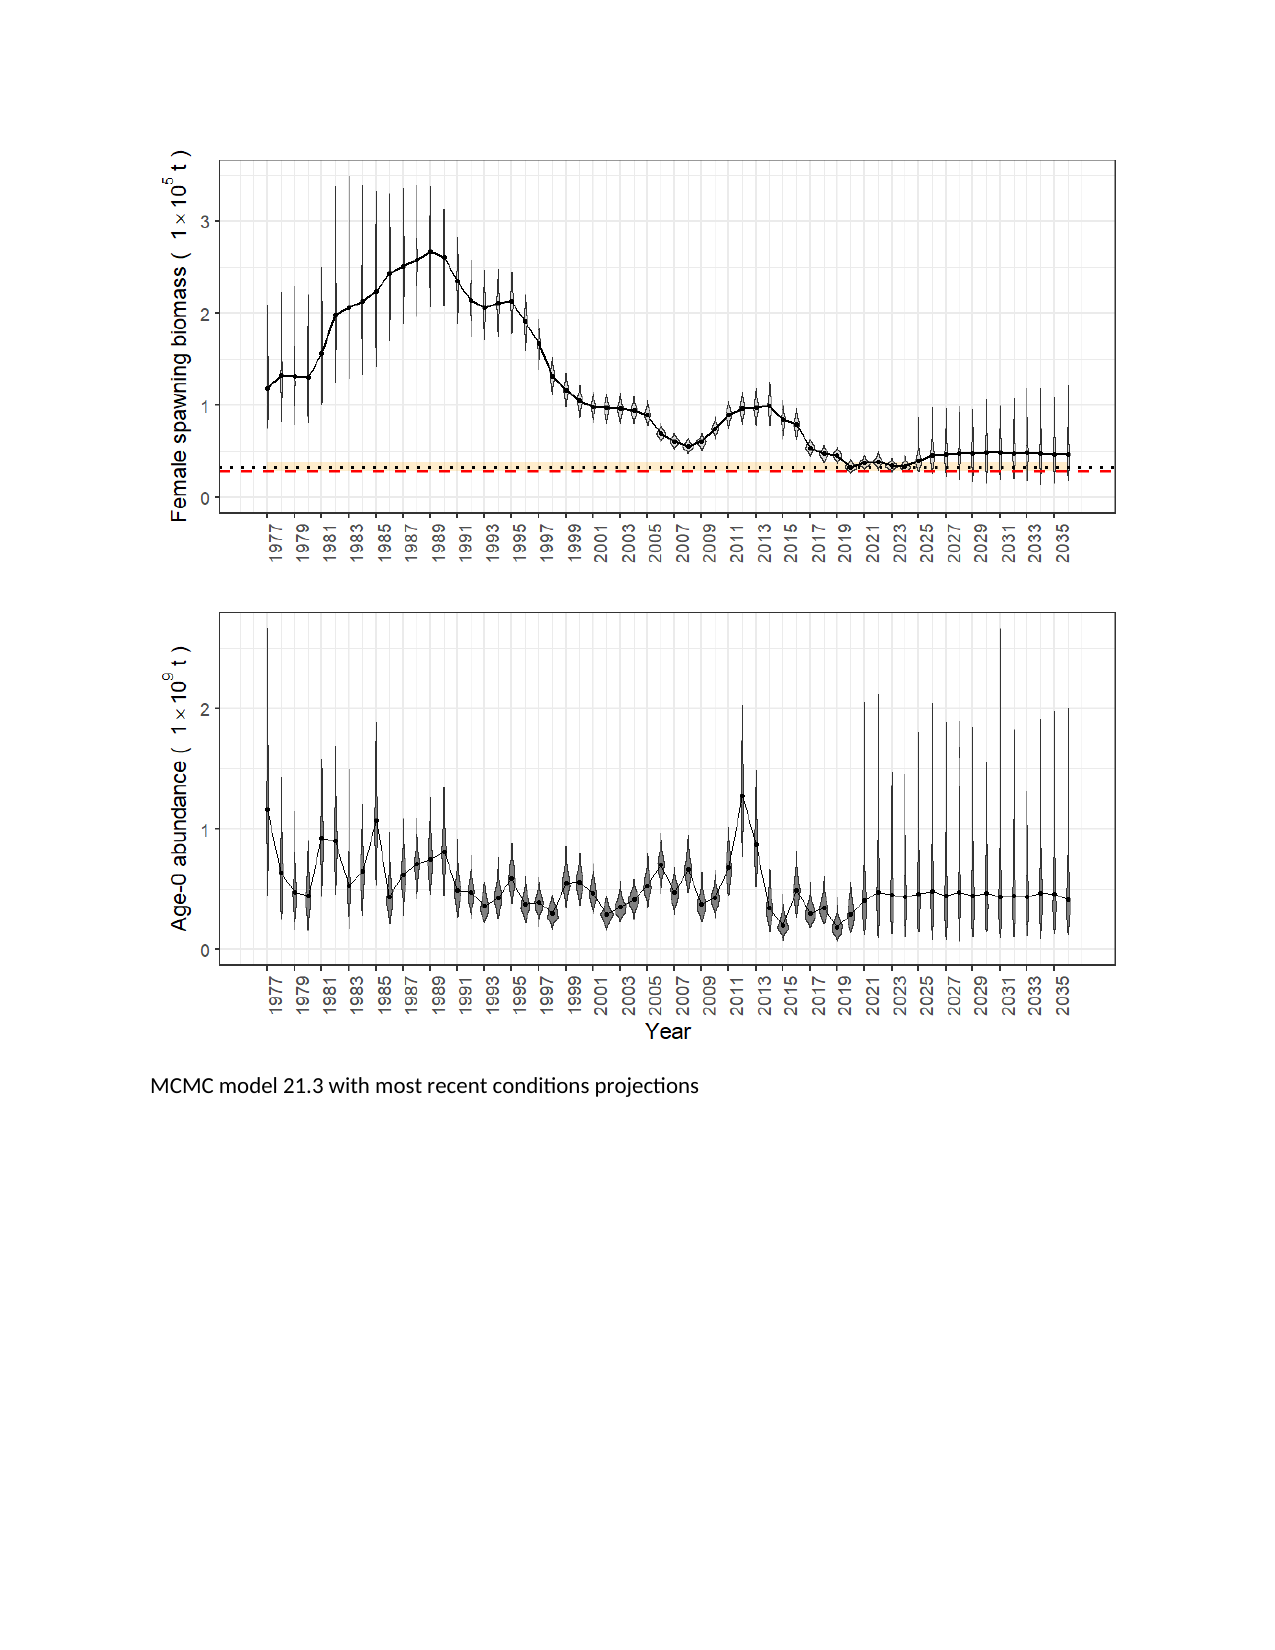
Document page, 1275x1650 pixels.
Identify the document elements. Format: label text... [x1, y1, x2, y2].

picture [150, 150, 1125, 1053]
text MCMC model 21.3 with most recent conditions projections [150, 1071, 1125, 1099]
